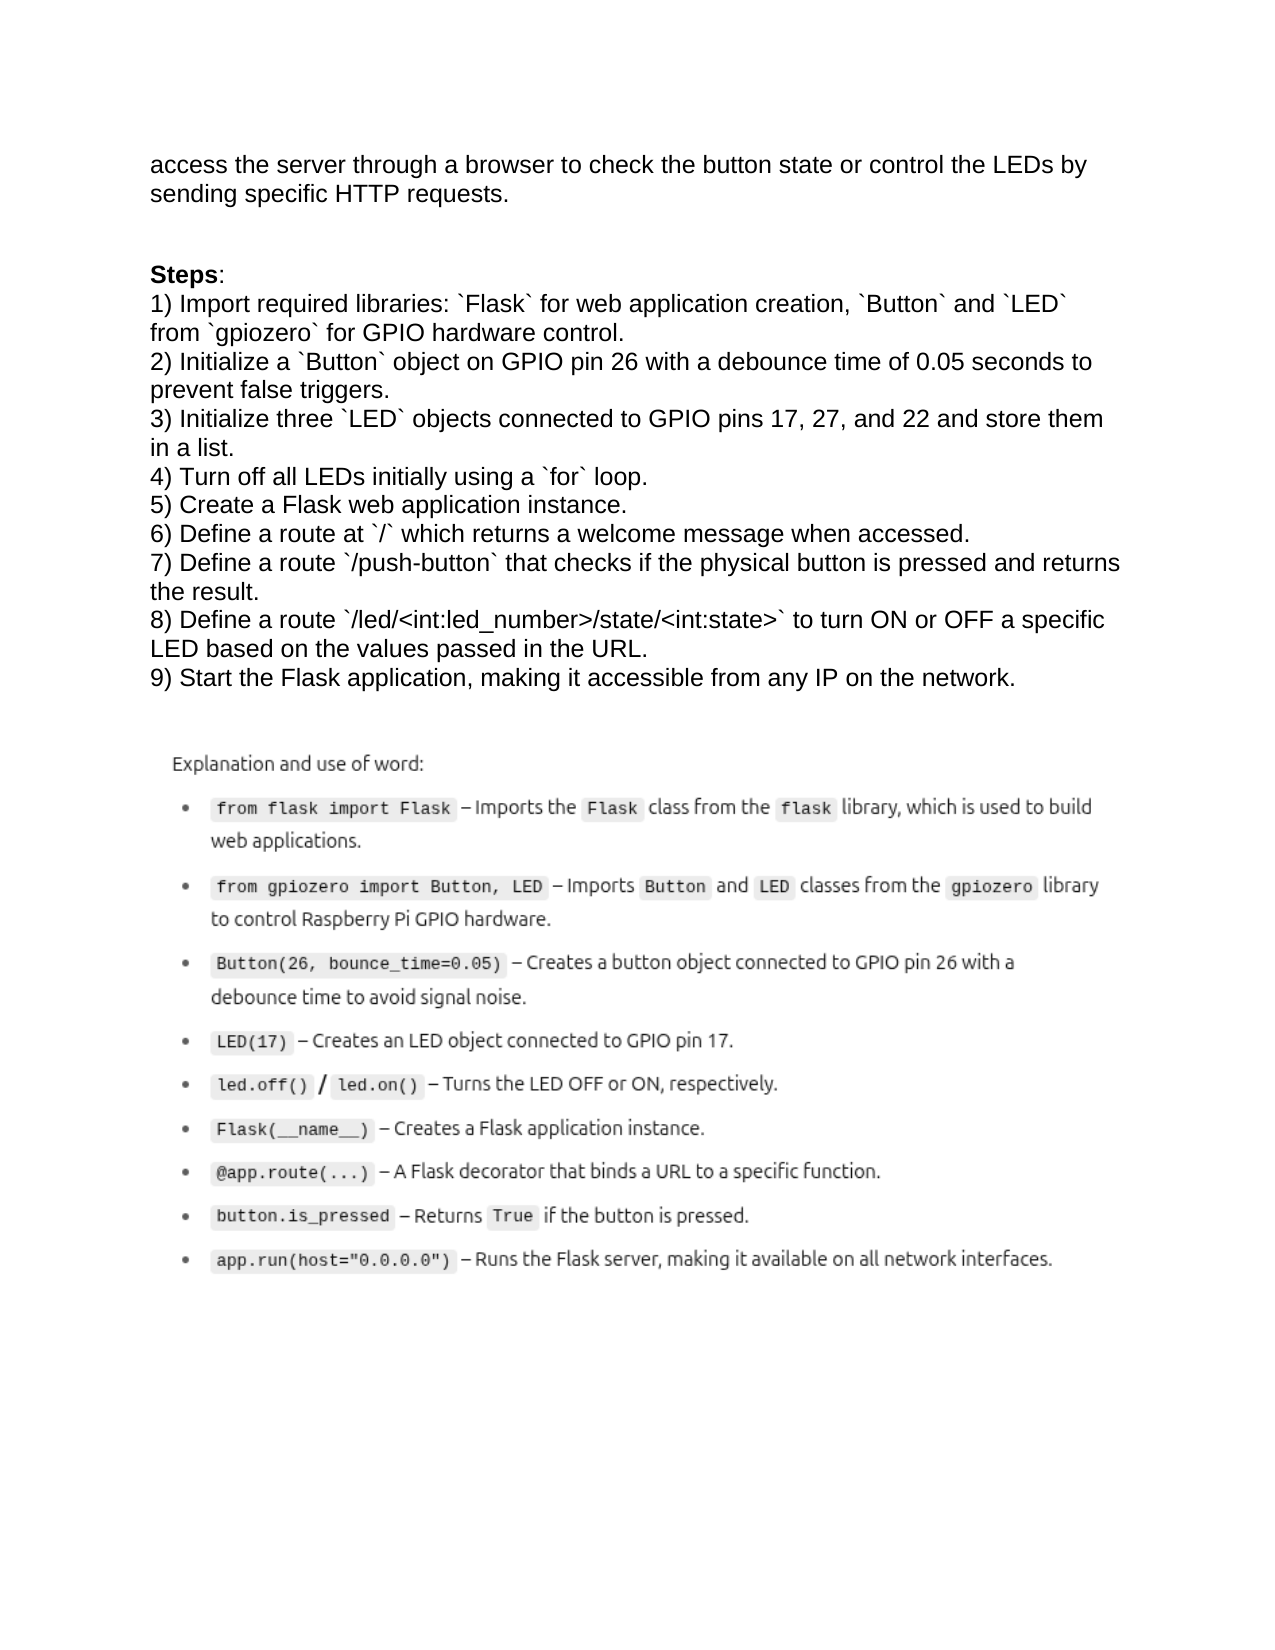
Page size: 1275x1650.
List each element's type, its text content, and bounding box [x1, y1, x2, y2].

picture [150, 744, 1125, 1293]
text 5) Create a Flask web application instance. [150, 490, 1125, 519]
text 3) Initialize three `LED` objects connected to GPIO pins 17, 27, and 22 and store them in a list. [150, 404, 1125, 461]
text 7) Define a route `/push-button` that checks if the physical button is pressed and returns the result. [150, 548, 1125, 605]
text 2) Initialize a `Button` object on GPIO pin 26 with a debounce time of 0.05 seconds to prevent false triggers. [150, 346, 1125, 404]
text 8) Define a route `/led/<int:led_number>/state/<int:state>` to turn ON or OFF a specific LED based on the values passed in the URL. [150, 605, 1125, 663]
text 9) Start the Flask application, making it accessible from any IP on the network. [150, 663, 1125, 691]
text Steps: [150, 260, 1125, 289]
text 1) Import required libraries: `Flask` for web application creation, `Button` and `LED` from `gpiozero` for GPIO hardware control. [150, 289, 1125, 346]
text 6) Define a route at `/` which returns a welcome message when accessed. [150, 519, 1125, 548]
text 4) Turn off all LEDs initially using a `for` loop. [150, 461, 1125, 490]
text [150, 150, 1125, 207]
